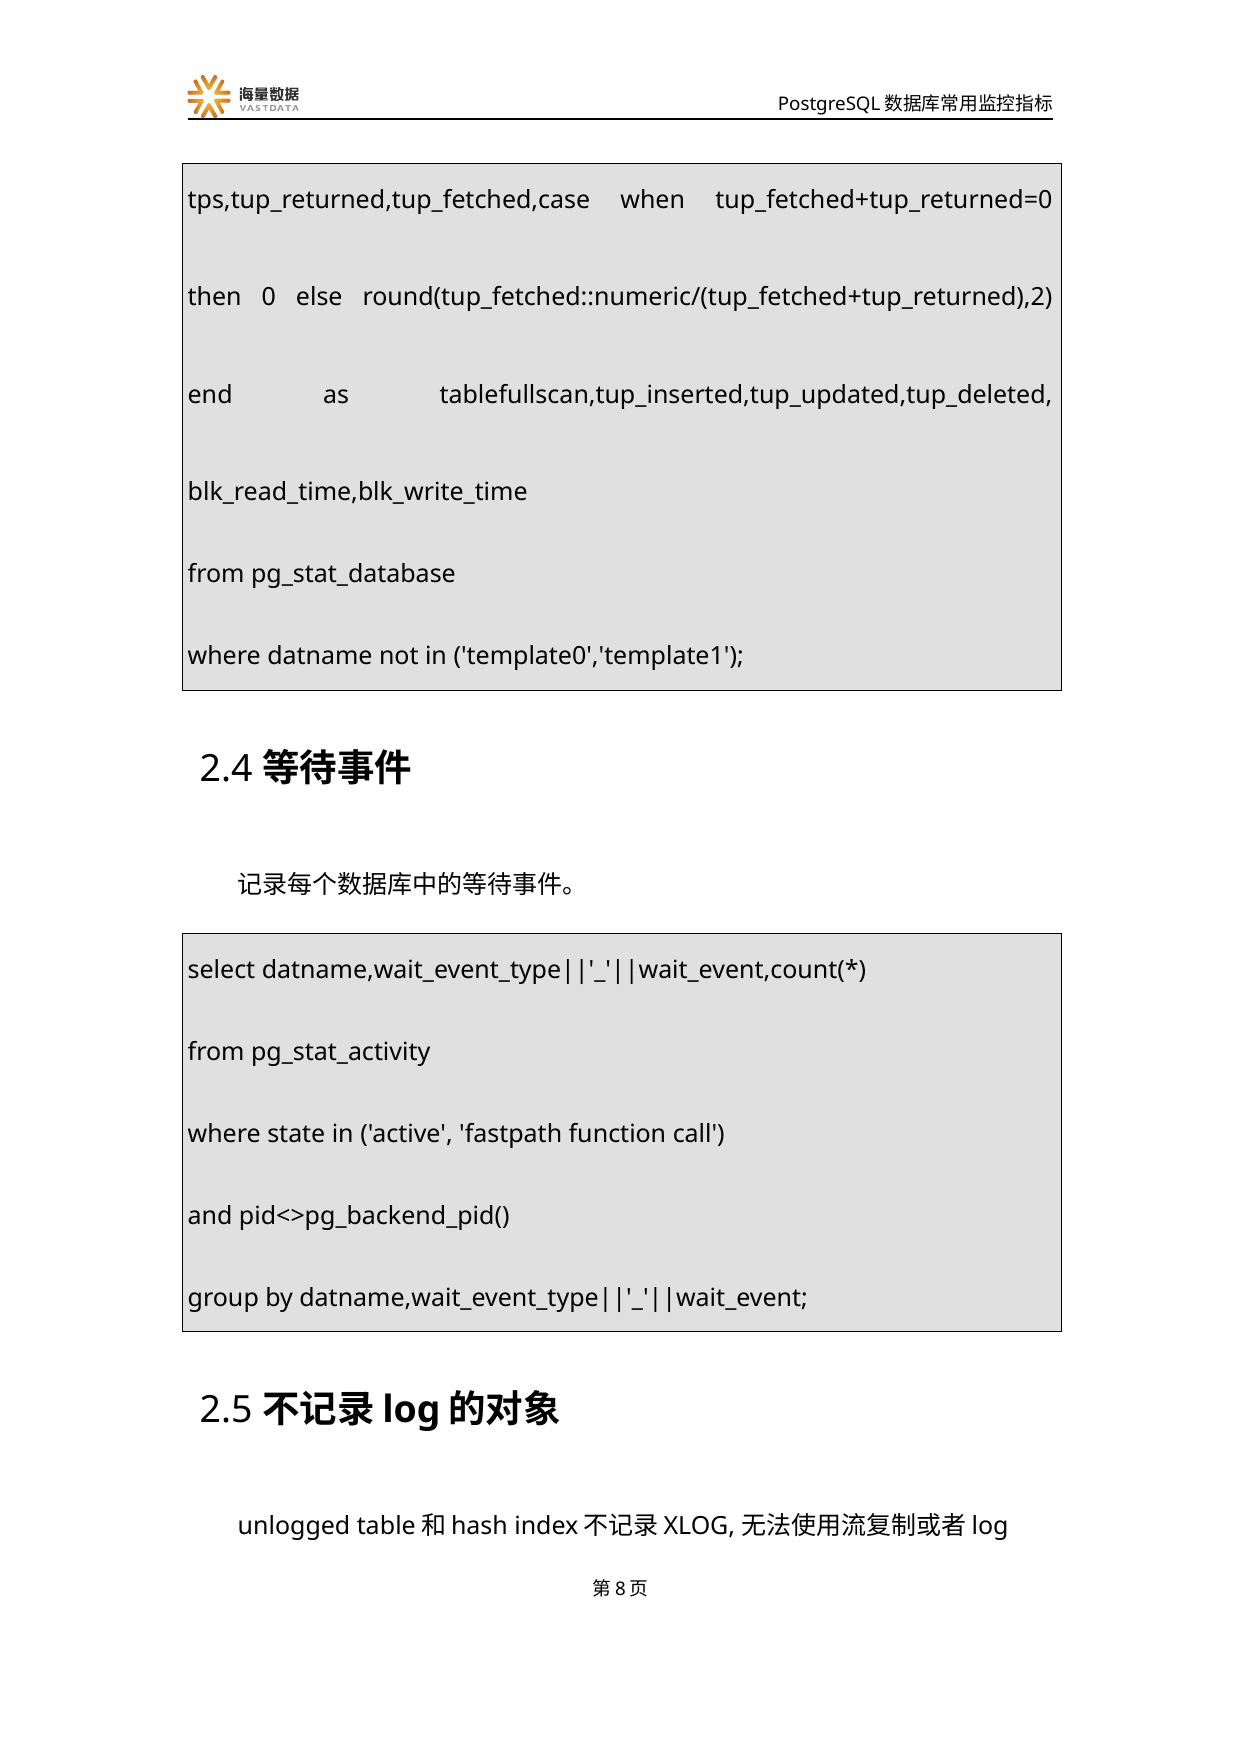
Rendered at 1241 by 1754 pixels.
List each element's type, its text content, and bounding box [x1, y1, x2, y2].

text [183, 164, 1061, 524]
text from pg_stat_database [183, 537, 1061, 606]
text from pg_stat_activity [183, 1015, 1061, 1083]
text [187, 1491, 1053, 1556]
text select datname,wait_event_type||'_'||wait_event,count(*) [183, 934, 1061, 1001]
text where state in ('active', 'fastpath function call') [183, 1097, 1061, 1165]
text and pid<>pg_backend_pid() [183, 1179, 1061, 1247]
subtitle 等待事件 [199, 733, 1053, 798]
text where datname not in ('template0','template1'); [183, 619, 1061, 690]
text group by datname,wait_event_type||'_'||wait_event; [183, 1261, 1061, 1331]
picture [187, 75, 299, 118]
subtitle 不记录log的对象 [199, 1374, 1053, 1439]
text 记录每个数据库中的等待事件。 [187, 850, 1053, 915]
